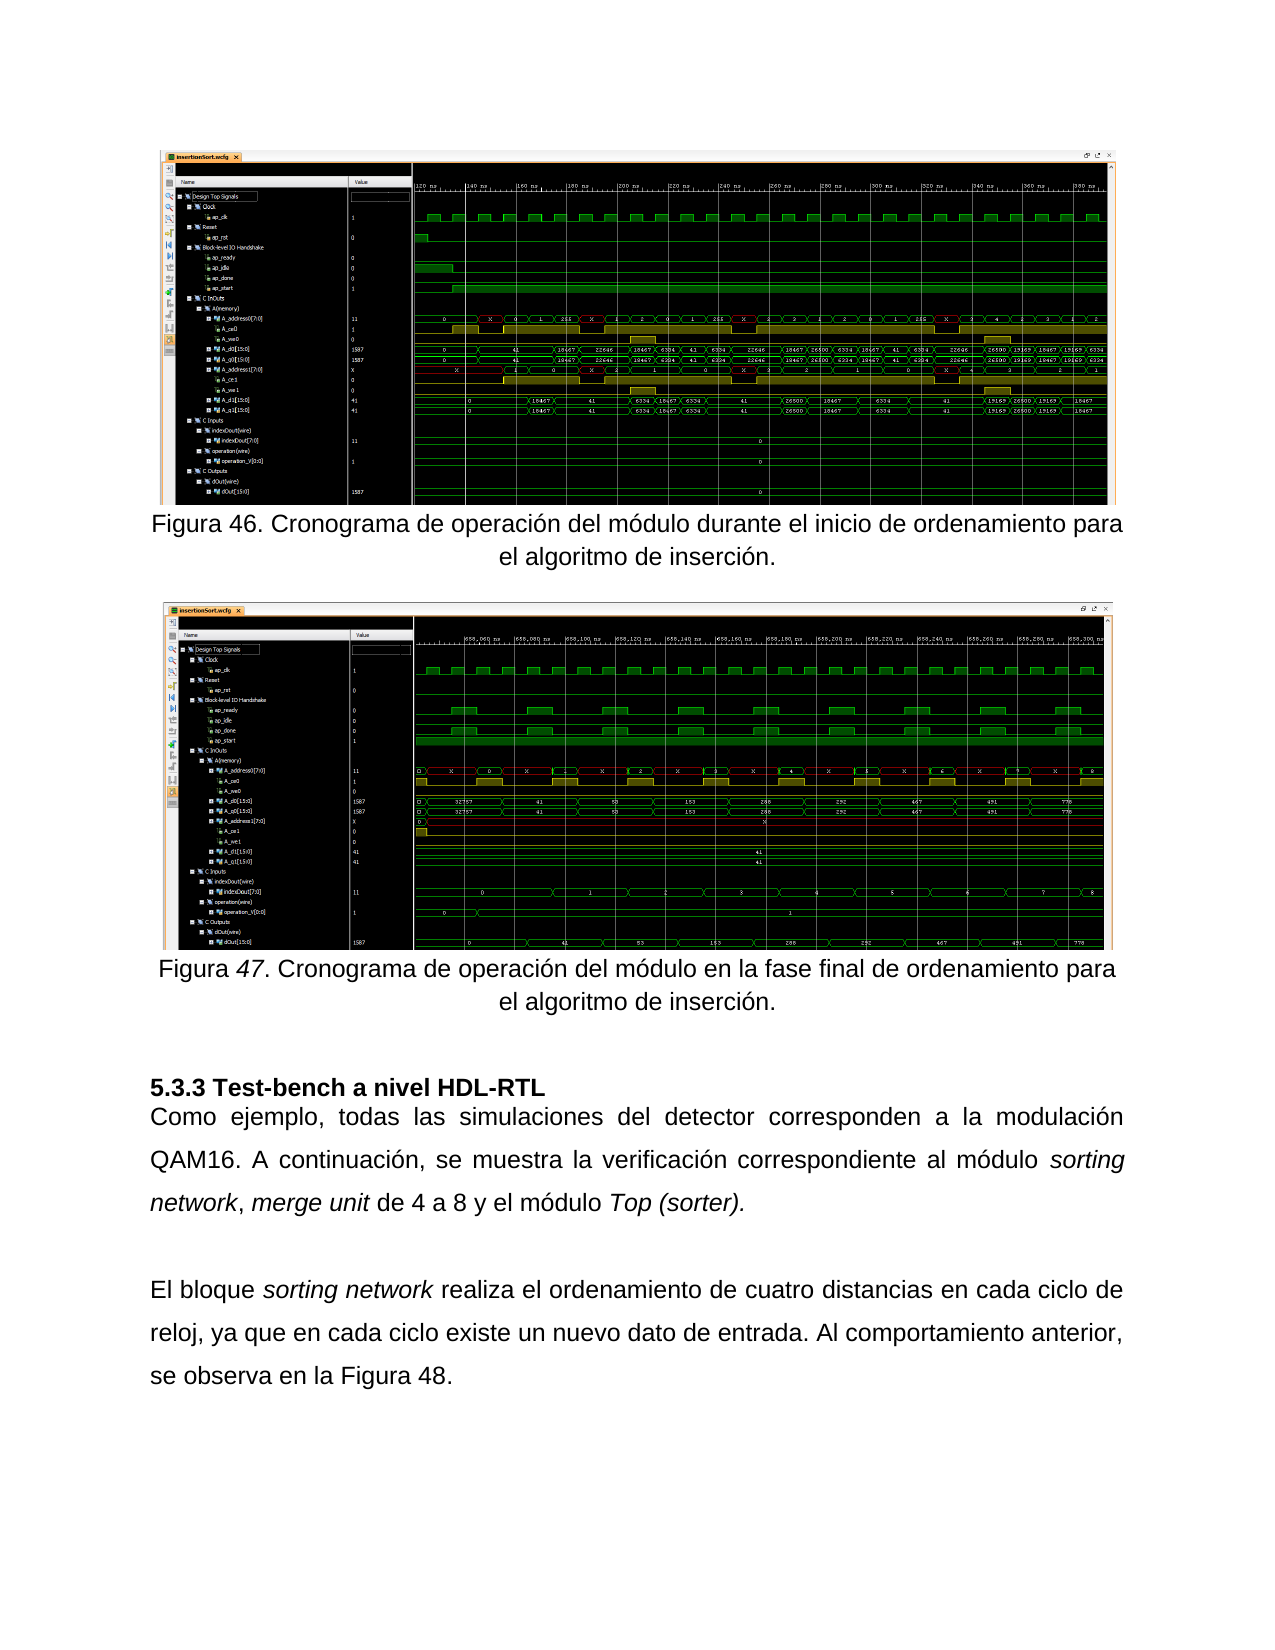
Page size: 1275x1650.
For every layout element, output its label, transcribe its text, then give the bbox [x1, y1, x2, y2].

picture [159, 150, 1116, 505]
text Como ejemplo, todas las simulaciones del detector corresponden a la modulación QAM16. A continuación, se muestra la verificación correspondiente al módulo sorting network, merge unit de 4 a 8 y el módulo Top (sorter). [150, 1102, 1125, 1217]
text Figura 47. Cronograma de operación del módulo en la fase final de ordenamiento para el algoritmo de inserción. [150, 953, 1125, 1015]
subtitle 5.3.3 Test-bench a nivel HDL-RTL [150, 1073, 1125, 1102]
text Figura 46. Cronograma de operación del módulo durante el inicio de ordenamiento para el algoritmo de inserción. [150, 509, 1125, 571]
text El bloque sorting network realiza el ordenamiento de cuatro distancias en cada ciclo de reloj, ya que en cada ciclo existe un nuevo dato de entrada. Al comportamiento anterior, se observa en la Figura 48. [150, 1274, 1125, 1389]
picture [162, 602, 1113, 950]
